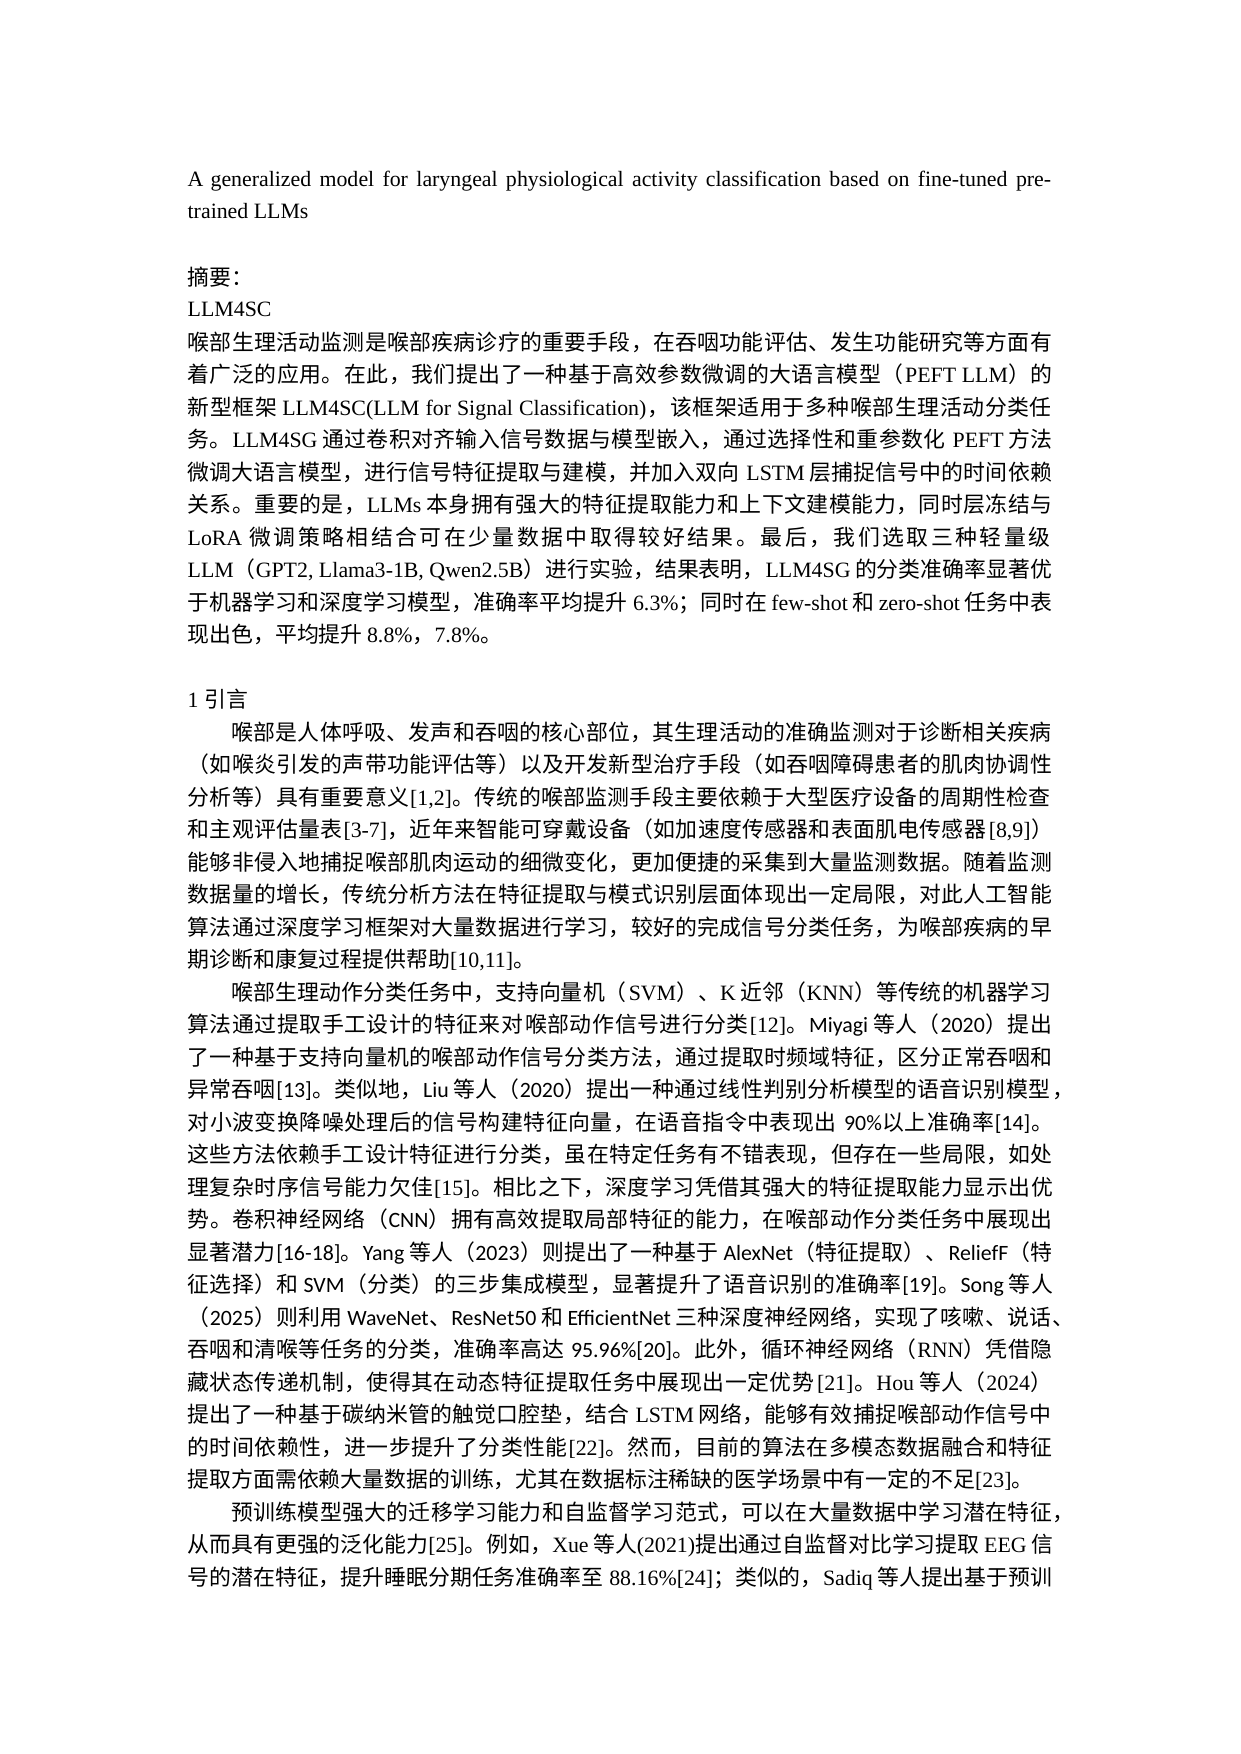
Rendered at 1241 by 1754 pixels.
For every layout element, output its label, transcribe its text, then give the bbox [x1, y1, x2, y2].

text A generalized model for laryngeal physiological activity classification based on fine-tuned pre-trained LLMs [187, 162, 1053, 227]
text 1 引言 [187, 682, 1053, 714]
text 摘要： [187, 259, 1053, 292]
text 喉部生理动作分类任务中，支持向量机（SVM）、K近邻（KNN）等传统的机器学习算法通过提取手工设计的特征来对喉部动作信号进行分类[12]。Miyagi等人（2020）提出了一种基于支持向量机的喉部动作信号分类方法，通过提取时频域特征，区分正常吞咽和异常吞咽[13]。类似地，Liu等人（2020）提出一种通过线性判别分析模型的语音识别模型，对小波变换降噪处理后的信号构建特征向量，在语音指令中表现出90%以上准确率[14]。这些方法依赖手工设计特征进行分类，虽在特定任务有不错表现，但存在一些局限，如处理复杂时序信号能力欠佳[15]。相比之下，深度学习凭借其强大的特征提取能力显示出优势。卷积神经网络（CNN）拥有高效提取局部特征的能力，在喉部动作分类任务中展现出显著潜力[16-18]。Yang等人（2023）则提出了一种基于AlexNet（特征提取）、ReliefF（特征选择）和SVM（分类）的三步集成模型，显著提升了语音识别的准确率[19]。Song等人（2025）则利用WaveNet、ResNet50和EfficientNet三种深度神经网络，实现了咳嗽、说话、吞咽和清喉等任务的分类，准确率高达95.96%[20]。此外，循环神经网络（RNN）凭借隐藏状态传递机制，使得其在动态特征提取任务中展现出一定优势[21]。Hou等人（2024）提出了一种基于碳纳米管的触觉口腔垫，结合LSTM网络，能够有效捕捉喉部动作信号中的时间依赖性，进一步提升了分类性能[22]。然而，目前的算法在多模态数据融合和特征提取方面需依赖大量数据的训练，尤其在数据标注稀缺的医学场景中有一定的不足[23]。 [187, 974, 1053, 1494]
text LLM4SC [187, 292, 1053, 324]
text 喉部是人体呼吸、发声和吞咽的核心部位，其生理活动的准确监测对于诊断相关疾病（如喉炎引发的声带功能评估等）以及开发新型治疗手段（如吞咽障碍患者的肌肉协调性分析等）具有重要意义[1,2]。传统的喉部监测手段主要依赖于大型医疗设备的周期性检查和主观评估量表[3-7]，近年来智能可穿戴设备（如加速度传感器和表面肌电传感器[8,9]）能够非侵入地捕捉喉部肌肉运动的细微变化，更加便捷的采集到大量监测数据。随着监测数据量的增长，传统分析方法在特征提取与模式识别层面体现出一定局限，对此人工智能算法通过深度学习框架对大量数据进行学习，较好的完成信号分类任务，为喉部疾病的早期诊断和康复过程提供帮助[10,11]。 [187, 714, 1053, 974]
text 喉部生理活动监测是喉部疾病诊疗的重要手段，在吞咽功能评估、发生功能研究等方面有着广泛的应用。在此，我们提出了一种基于高效参数微调的大语言模型（PEFT LLM）的新型框架LLM4SC(LLM for Signal Classification)，该框架适用于多种喉部生理活动分类任务。LLM4SG通过卷积对齐输入信号数据与模型嵌入，通过选择性和重参数化PEFT方法微调大语言模型，进行信号特征提取与建模，并加入双向LSTM层捕捉信号中的时间依赖关系。重要的是，LLMs本身拥有强大的特征提取能力和上下文建模能力，同时层冻结与LoRA微调策略相结合可在少量数据中取得较好结果。最后，我们选取三种轻量级LLM（GPT2, Llama3-1B, Qwen2.5B）进行实验，结果表明，LLM4SG的分类准确率显著优于机器学习和深度学习模型，准确率平均提升6.3%；同时在few-shot和zero-shot任务中表现出色，平均提升8.8%，7.8%。 [187, 324, 1053, 649]
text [187, 1494, 1053, 1592]
